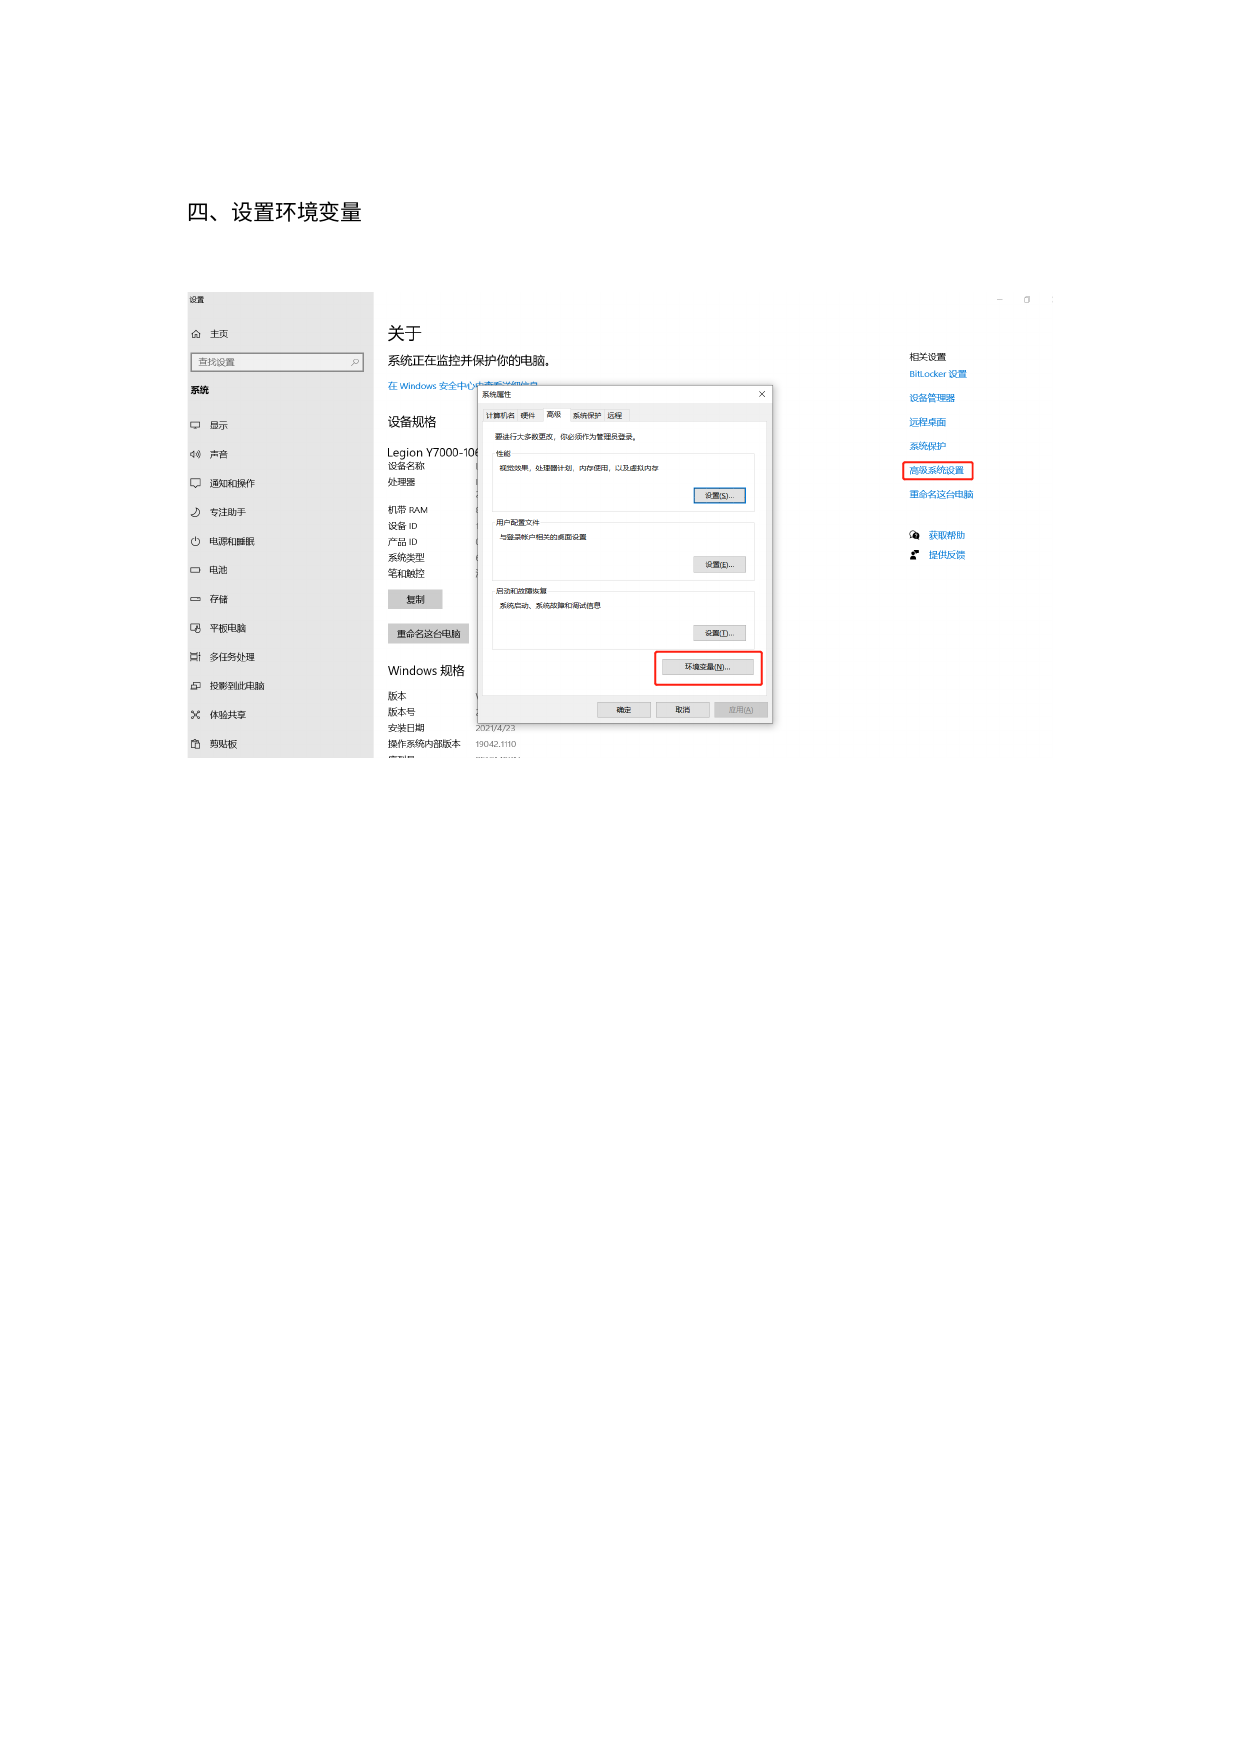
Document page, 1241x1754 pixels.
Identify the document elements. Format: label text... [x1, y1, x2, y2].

text 四、设置环境变量 [187, 194, 1053, 227]
picture [187, 292, 1053, 758]
